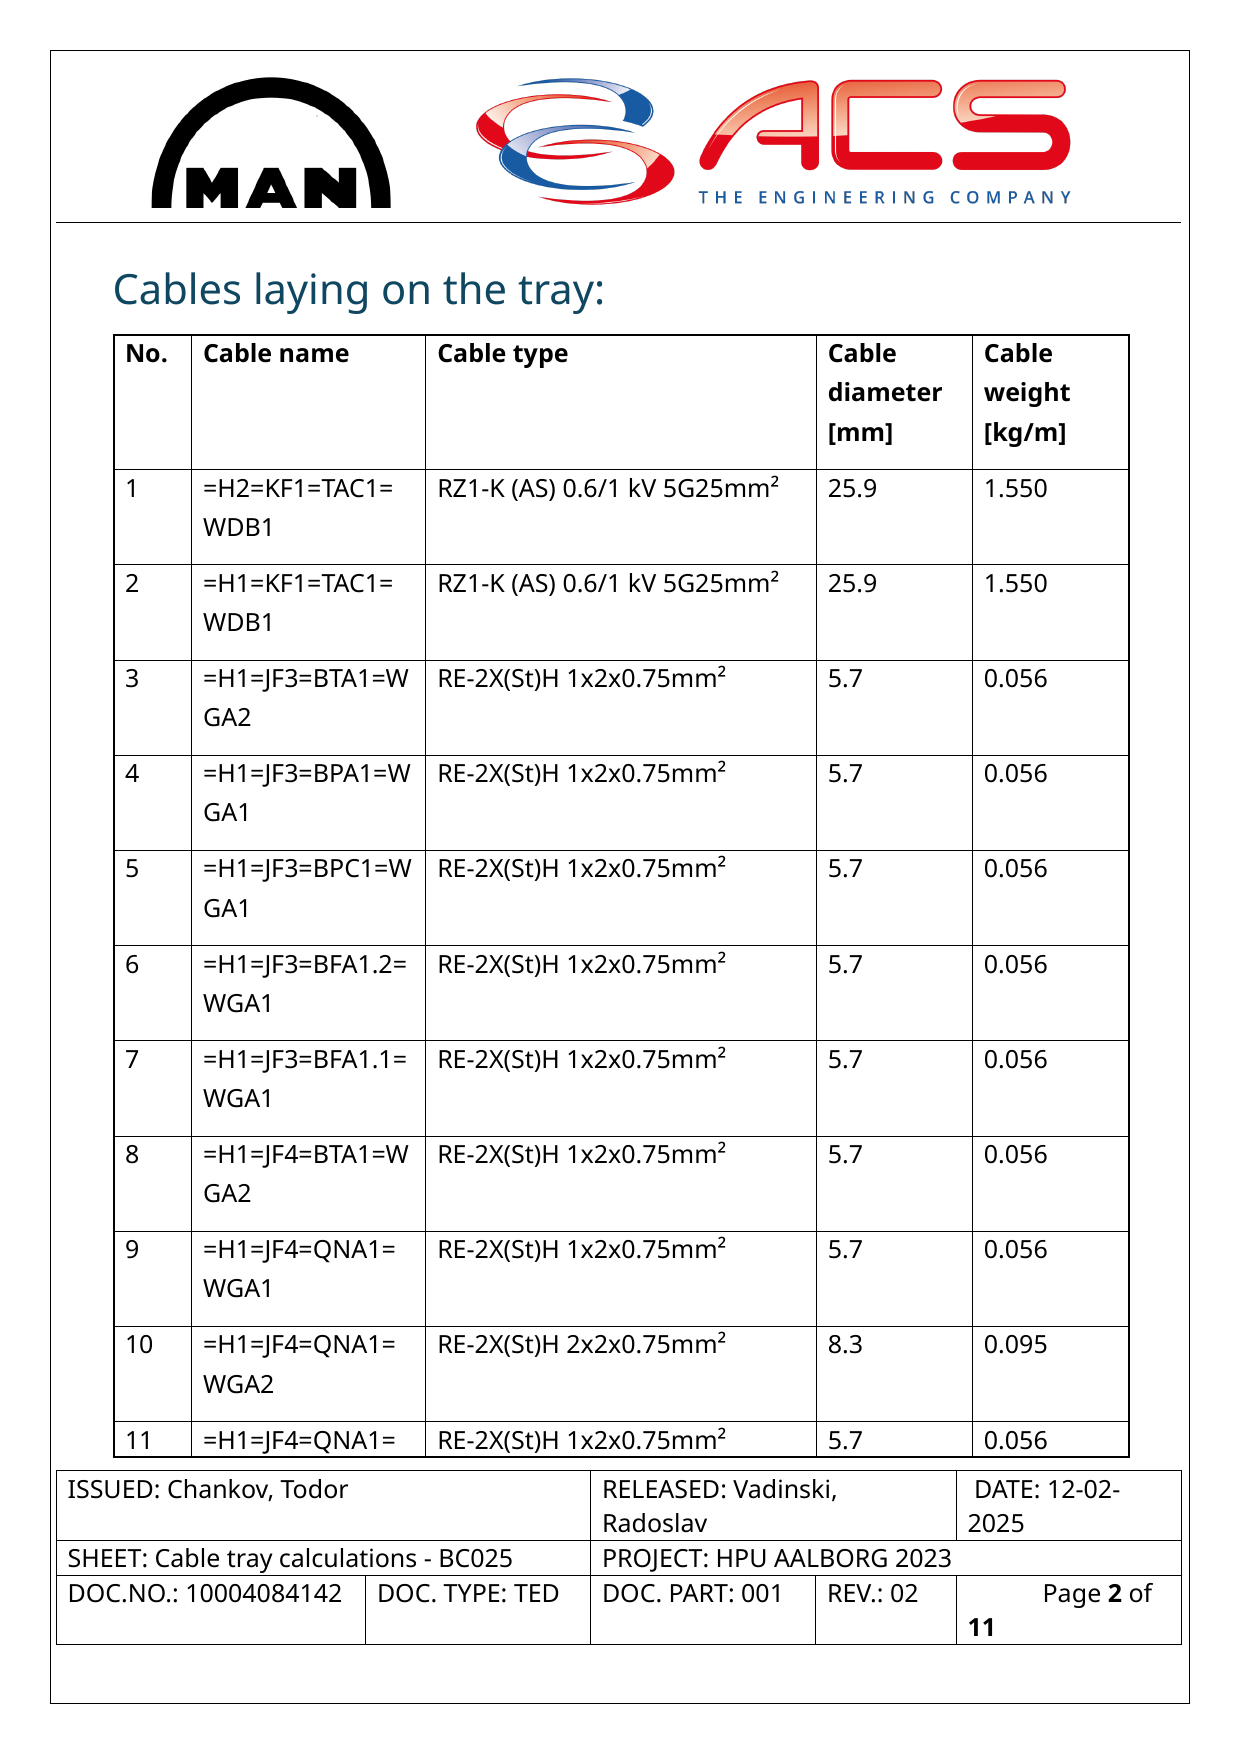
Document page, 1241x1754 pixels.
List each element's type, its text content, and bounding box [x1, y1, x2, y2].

table_header Cable weight [kg/m] [973, 336, 1128, 469]
table_cell RE-2X(St)H 1x2x0.75mm² [426, 1422, 816, 1456]
table_cell RE-2X(St)H 1x2x0.75mm² [426, 661, 816, 755]
table_cell =H1=JF4=QNA1=WGA1 [192, 1232, 425, 1326]
table_cell 5.7 [817, 1137, 972, 1231]
table_cell =H2=KF1=TAC1=WDB1 [192, 470, 425, 564]
table_cell =H1=KF1=TAC1=WDB1 [192, 565, 425, 659]
picture [151, 75, 391, 211]
table_cell 5 [115, 851, 191, 945]
table_cell 5.7 [817, 851, 972, 945]
table_cell =H1=JF3=BFA1.1=WGA1 [192, 1041, 425, 1136]
table_cell 5.7 [817, 661, 972, 755]
table_cell 0.056 [973, 946, 1128, 1040]
table_cell 5.7 [817, 1041, 972, 1136]
table_cell RE-2X(St)H 2x2x0.75mm² [426, 1327, 816, 1421]
table_cell RE-2X(St)H 1x2x0.75mm² [426, 756, 816, 850]
table_cell 5.7 [817, 756, 972, 850]
table_cell RE-2X(St)H 1x2x0.75mm² [426, 851, 816, 945]
table_cell 0.056 [973, 1137, 1128, 1231]
table_cell =H1=JF3=BTA1=WGA2 [192, 661, 425, 755]
table_cell 1.550 [973, 565, 1128, 659]
table_cell RE-2X(St)H 1x2x0.75mm² [426, 1232, 816, 1326]
table_header Cable diameter [mm] [817, 336, 972, 469]
table_cell RE-2X(St)H 1x2x0.75mm² [426, 1137, 816, 1231]
table_cell =H1=JF4=BTA1=WGA2 [192, 1137, 425, 1231]
table_cell 0.095 [973, 1327, 1128, 1421]
table_cell 1 [115, 470, 191, 564]
table_cell 7 [115, 1041, 191, 1136]
picture [475, 75, 1086, 211]
table_cell 6 [115, 946, 191, 1040]
table_cell =H1=JF3=BPA1=WGA1 [192, 756, 425, 850]
table_cell 4 [115, 756, 191, 850]
table_cell 3 [115, 661, 191, 755]
table_cell 5.7 [817, 946, 972, 1040]
table_cell 10 [115, 1327, 191, 1421]
table_cell 0.056 [973, 1232, 1128, 1326]
table_cell =H1=JF3=BFA1.2=WGA1 [192, 946, 425, 1040]
table_header Cable type [426, 336, 816, 469]
table_cell 5.7 [817, 1422, 972, 1456]
table_cell RZ1-K (AS) 0.6/1 kV 5G25mm² [426, 565, 816, 659]
table_cell RE-2X(St)H 1x2x0.75mm² [426, 1041, 816, 1136]
table_header Cable name [192, 336, 425, 469]
table_cell 0.056 [973, 756, 1128, 850]
table_cell 8.3 [817, 1327, 972, 1421]
table_cell 25.9 [817, 565, 972, 659]
subtitle Cables laying on the tray: [112, 260, 1128, 317]
table_cell 0.056 [973, 1422, 1128, 1456]
table_cell 0.056 [973, 1041, 1128, 1136]
table_cell 5.7 [817, 1232, 972, 1326]
table_cell 11 [115, 1422, 191, 1456]
table_cell 2 [115, 565, 191, 659]
table_cell =H1=JF3=BPC1=WGA1 [192, 851, 425, 945]
table_cell 9 [115, 1232, 191, 1326]
table_cell =H1=JF4=QNA1=WGA2 [192, 1327, 425, 1421]
table_cell 0.056 [973, 661, 1128, 755]
table_cell 0.056 [973, 851, 1128, 945]
table_cell 1.550 [973, 470, 1128, 564]
table_cell RE-2X(St)H 1x2x0.75mm² [426, 946, 816, 1040]
table_header No. [115, 336, 191, 469]
table_cell 25.9 [817, 470, 972, 564]
table_cell =H1=JF4=QNA1=WGA3 [192, 1422, 425, 1456]
table_cell RZ1-K (AS) 0.6/1 kV 5G25mm² [426, 470, 816, 564]
table_cell 8 [115, 1137, 191, 1231]
